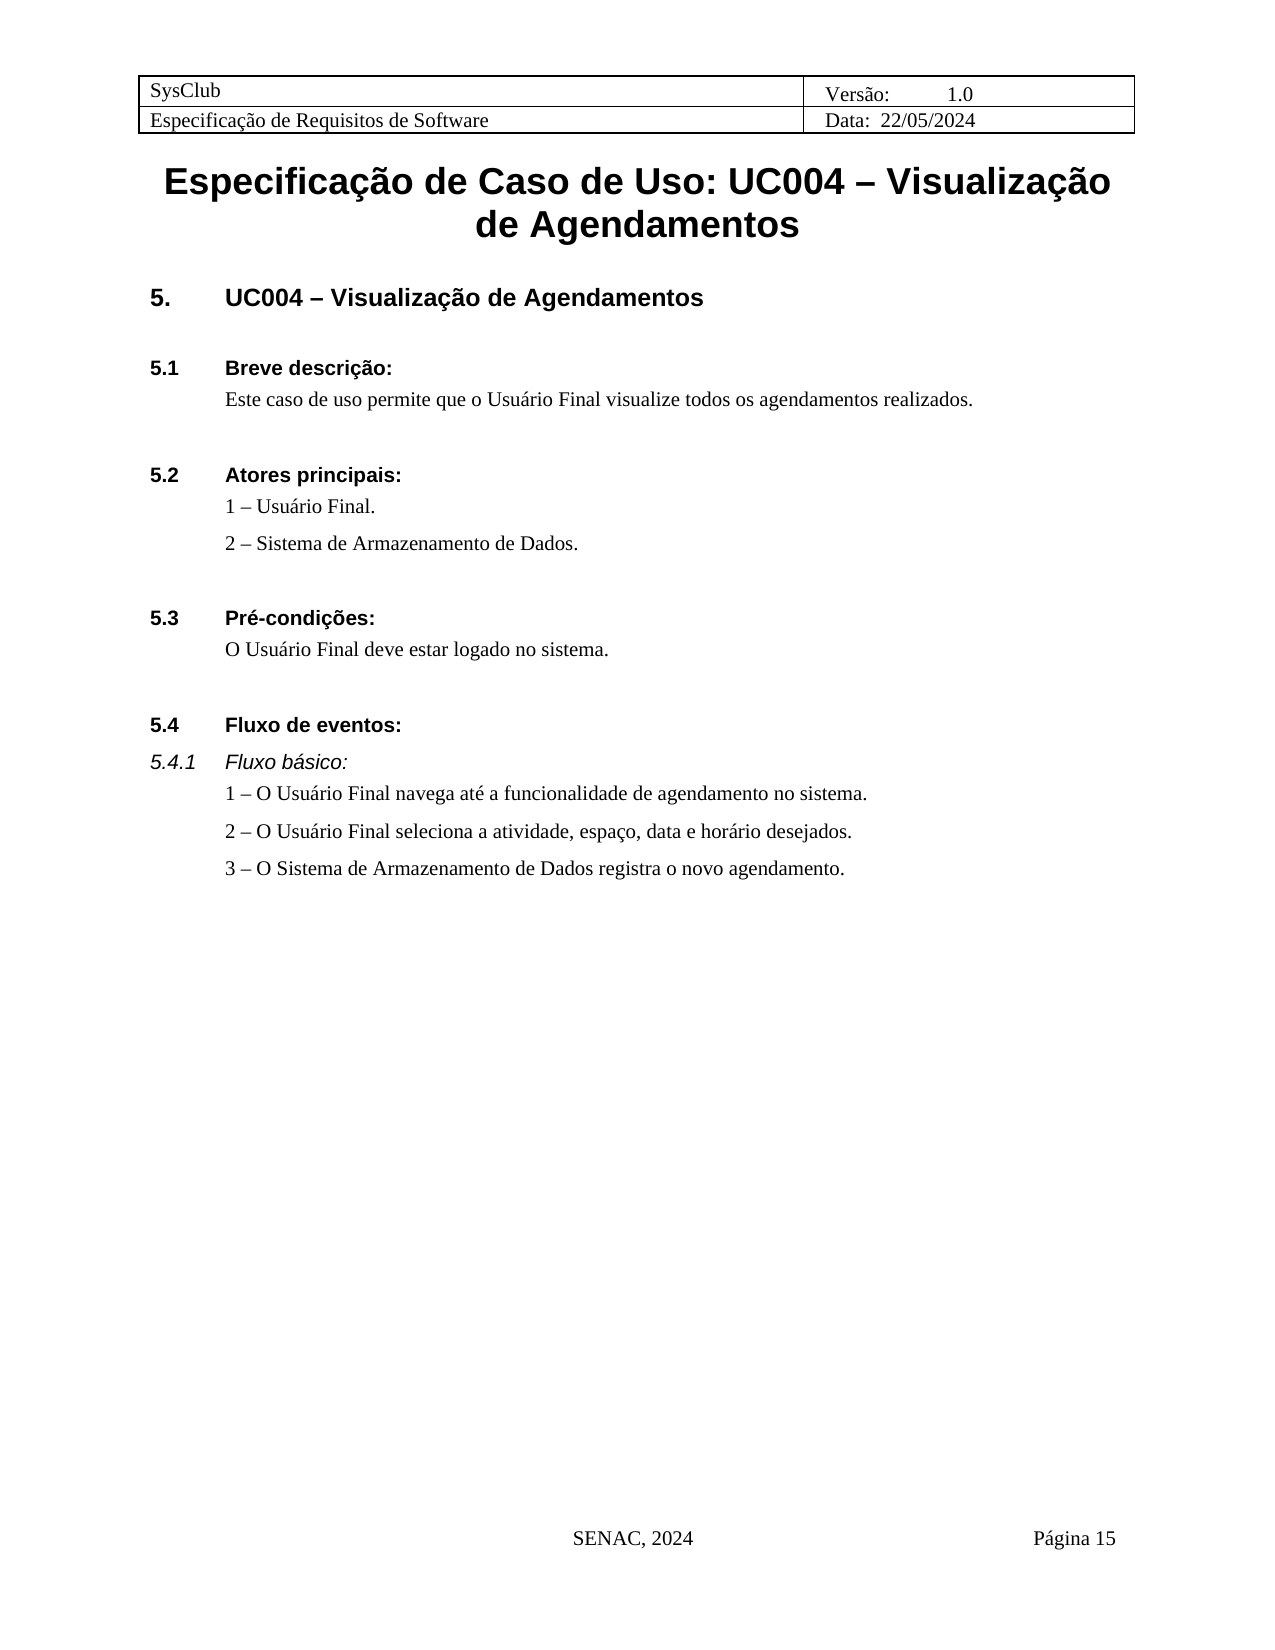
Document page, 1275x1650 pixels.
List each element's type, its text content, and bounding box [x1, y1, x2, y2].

text 3 – O Sistema de Armazenamento de Dados registra o novo agendamento. [225, 855, 1125, 880]
text 2 – Sistema de Armazenamento de Dados. [225, 530, 1125, 555]
subtitle Breve descrição: [150, 355, 1125, 380]
text 1 – O Usuário Final navega até a funcionalidade de agendamento no sistema. [225, 780, 1125, 805]
text Este caso de uso permite que o Usuário Final visualize todos os agendamentos realizados. [225, 386, 1125, 411]
subtitle UC004 – Visualização de Agendamentos [150, 283, 1125, 311]
subtitle Fluxo básico: [150, 749, 1125, 774]
text O Usuário Final deve estar logado no sistema. [225, 636, 1125, 661]
text 2 – O Usuário Final seleciona a atividade, espaço, data e horário desejados. [225, 818, 1125, 843]
title Especificação de Caso de Uso: UC004 – Visualização de Agendamentos [150, 159, 1125, 245]
subtitle Atores principais: [150, 461, 1125, 486]
subtitle Fluxo de eventos: [150, 711, 1125, 736]
text 1 – Usuário Final. [225, 493, 1125, 518]
subtitle Pré-condições: [150, 605, 1125, 630]
